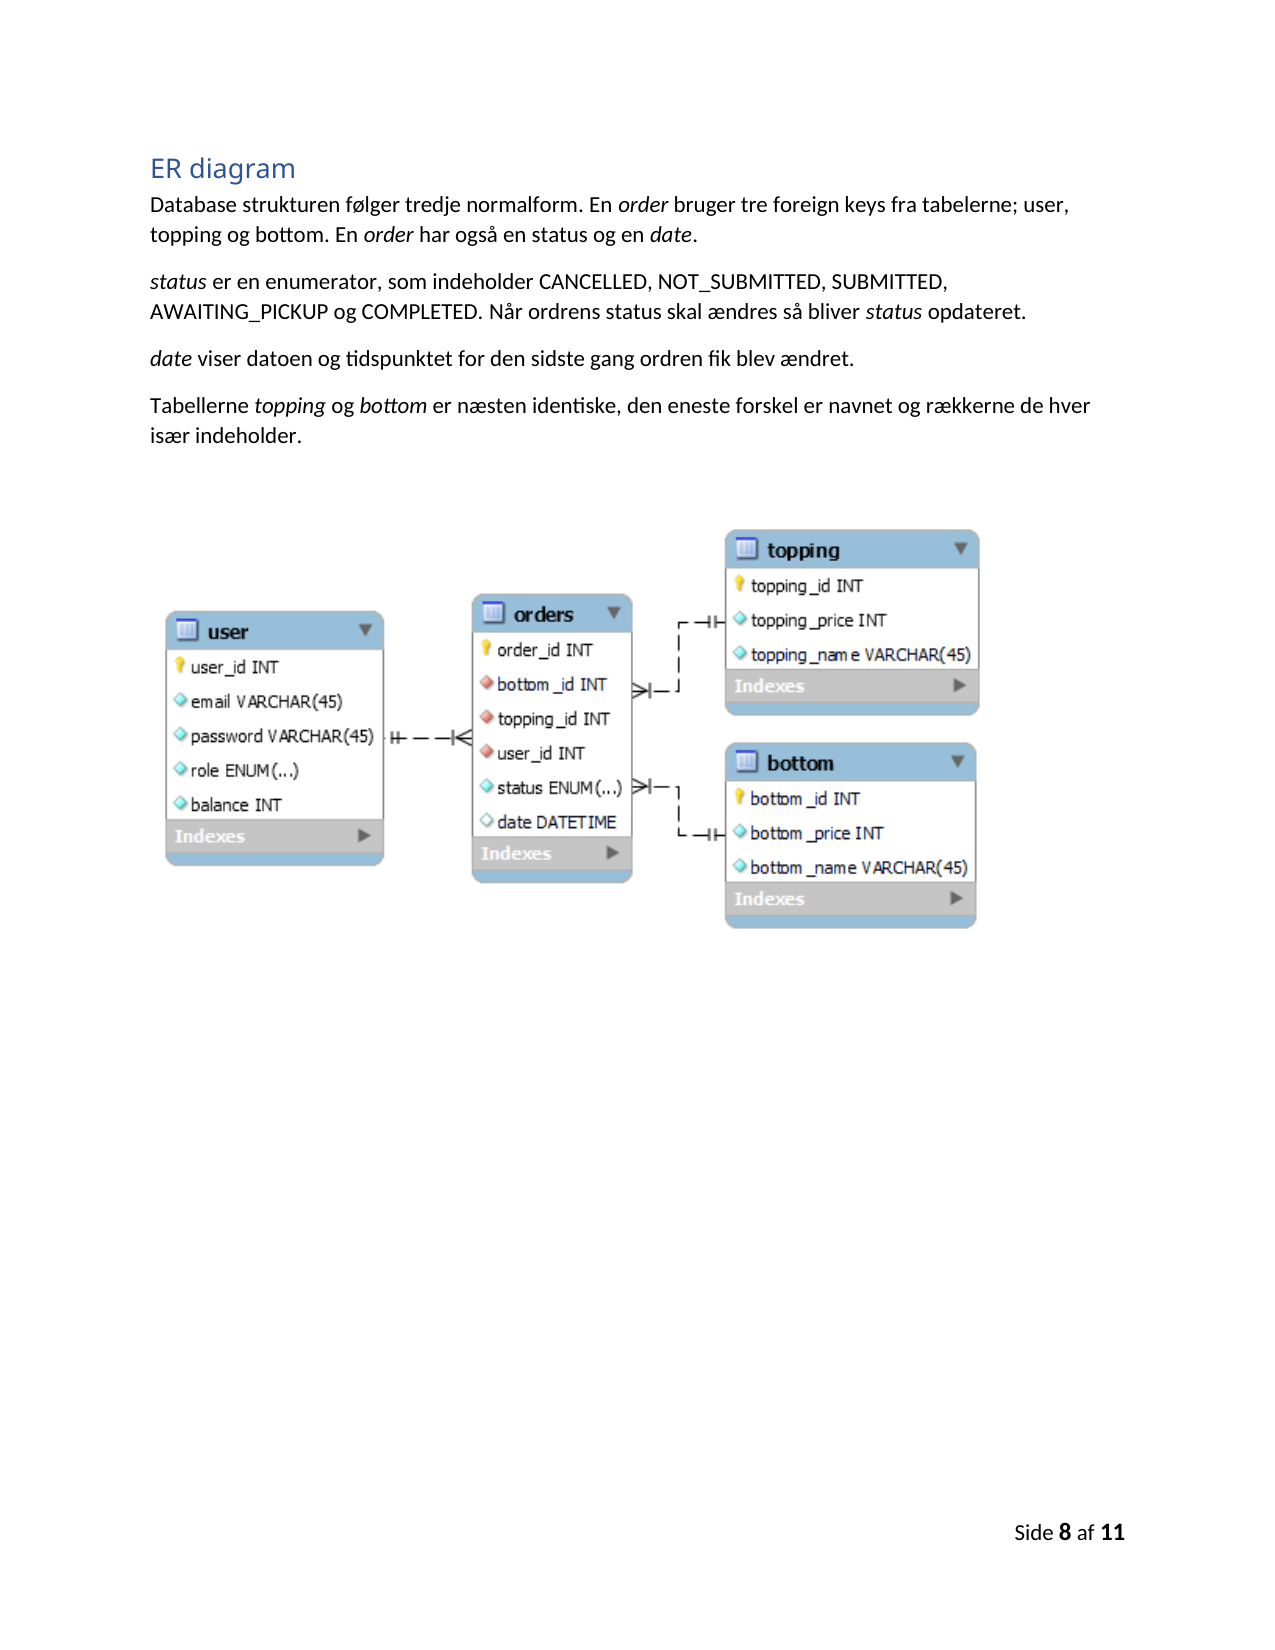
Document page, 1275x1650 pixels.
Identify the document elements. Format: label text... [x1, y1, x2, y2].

text status er en enumerator, som indeholder CANCELLED, NOT_SUBMITTED, SUBMITTED, AWAITING_PICKUP og COMPLETED. Når ordrens status skal ændres så bliver status opdateret. [150, 267, 1125, 325]
text Database strukturen følger tredje normalform. En order bruger tre foreign keys fra tabelerne; user, topping og bottom. En order har også en status og en date. [150, 190, 1125, 248]
subtitle ER diagram [150, 150, 1125, 187]
picture [150, 514, 994, 943]
text Tabellerne topping og bottom er næsten identiske, den eneste forskel er navnet og rækkerne de hver især indeholder. [150, 391, 1125, 449]
text date viser datoen og tidspunktet for den sidste gang ordren fik blev ændret. [150, 344, 1125, 372]
